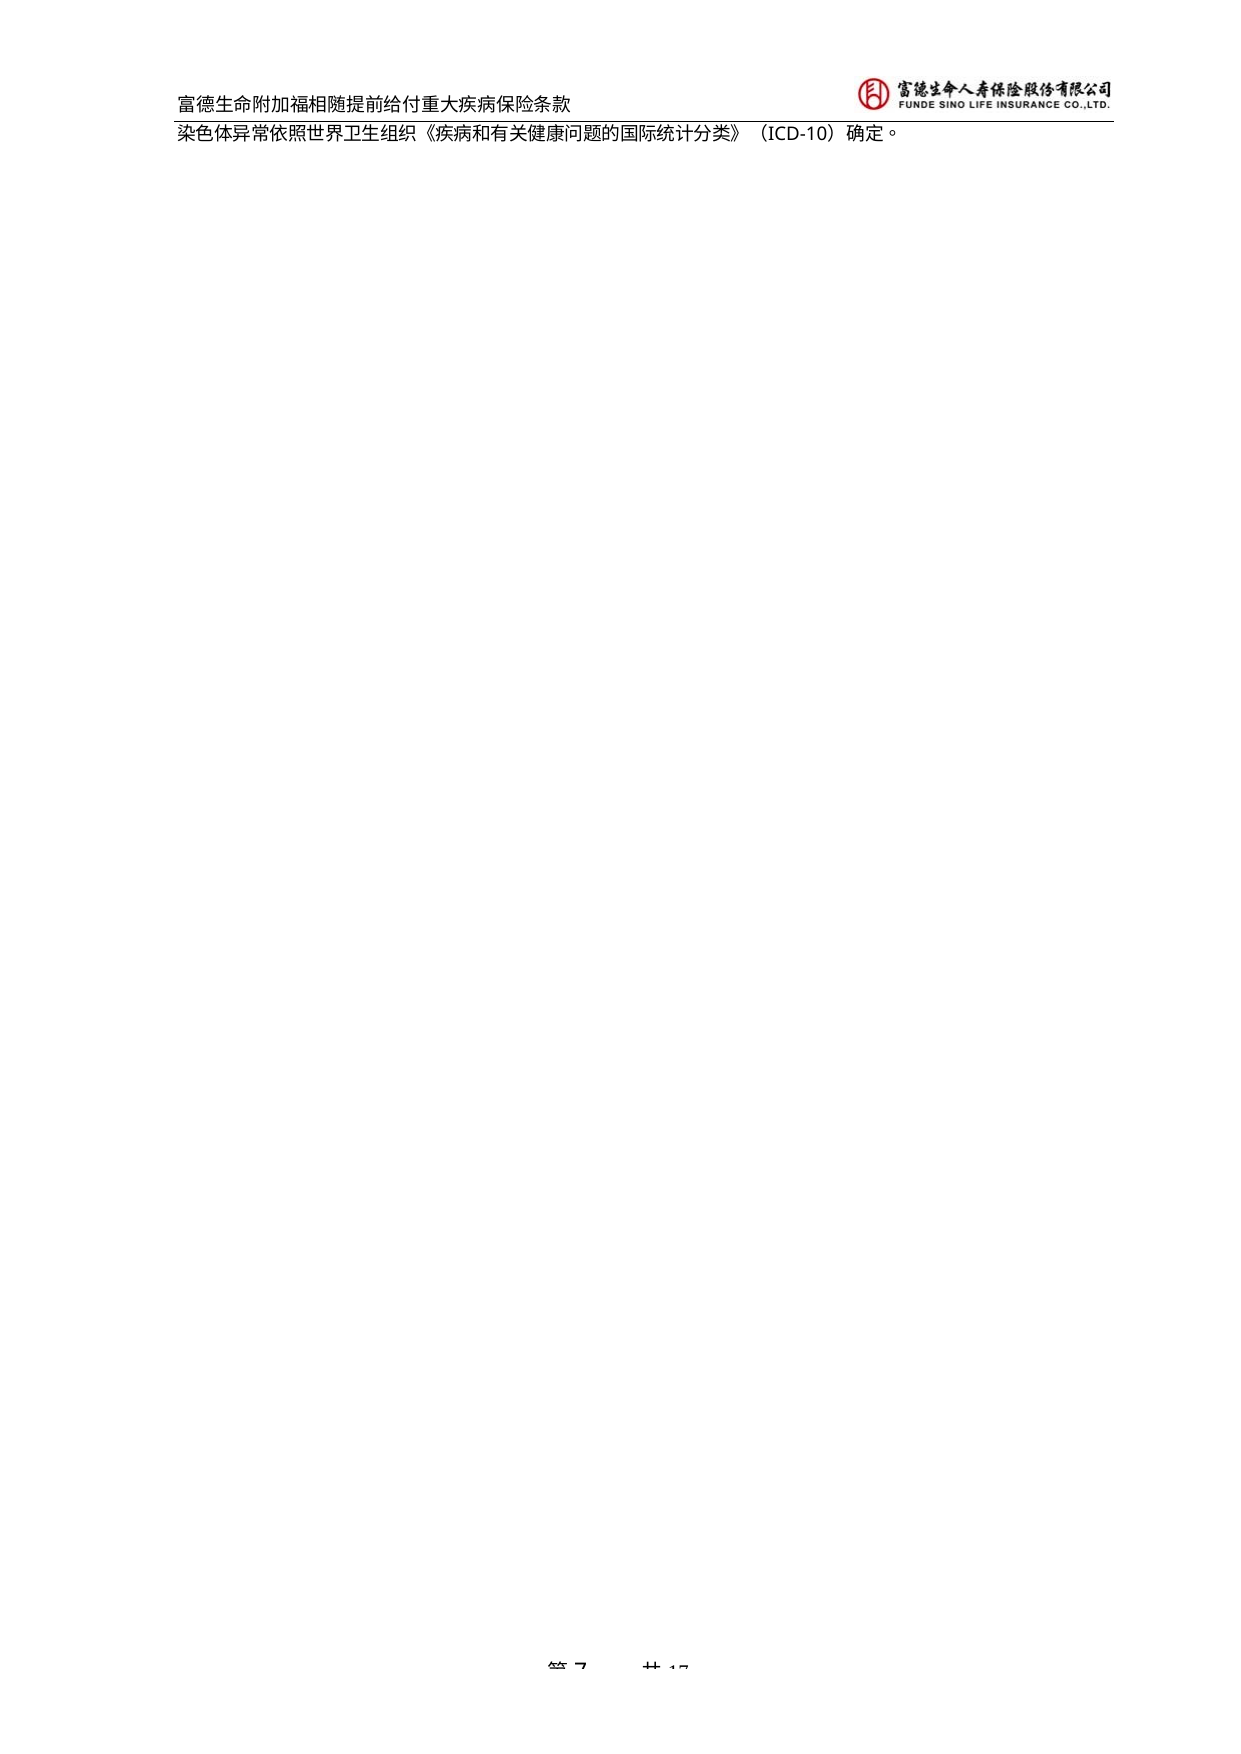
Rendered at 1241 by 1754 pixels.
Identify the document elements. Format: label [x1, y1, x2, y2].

list [177, 121, 1106, 146]
picture [854, 76, 1112, 113]
